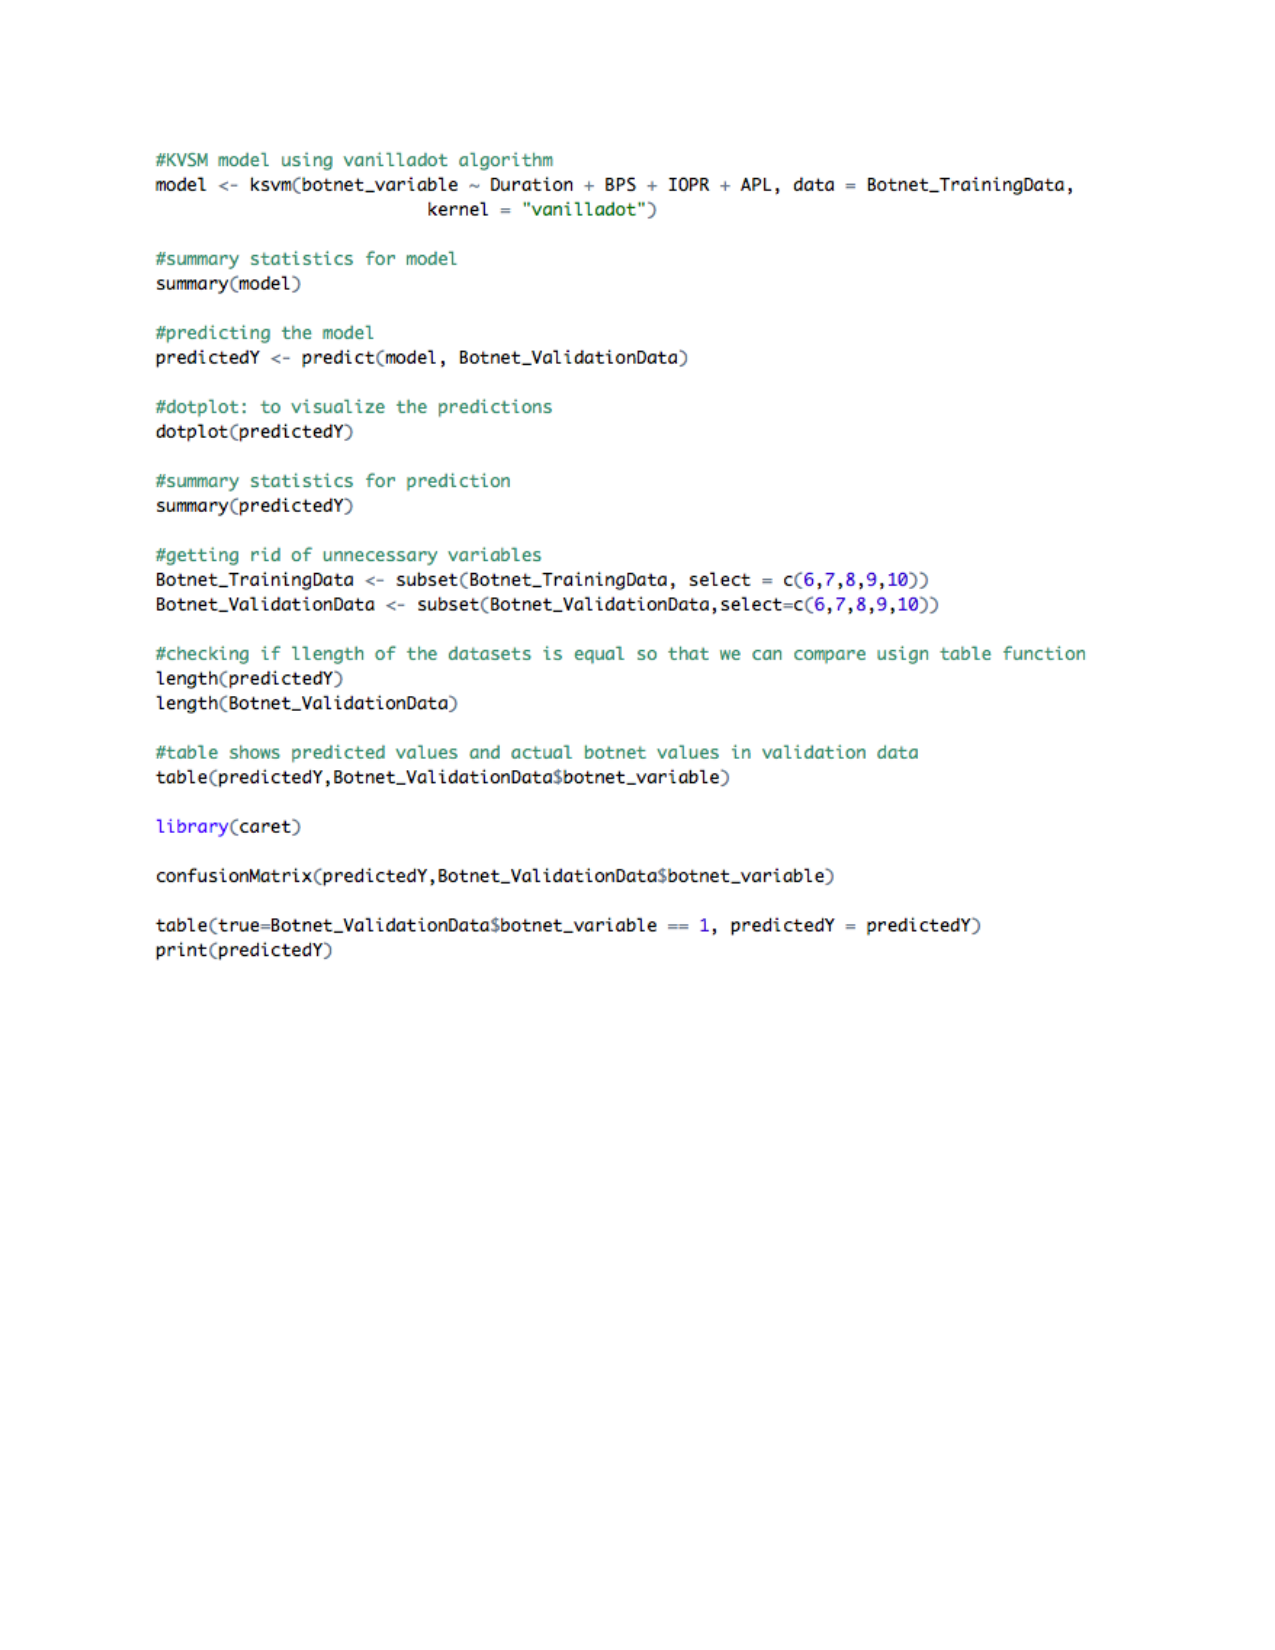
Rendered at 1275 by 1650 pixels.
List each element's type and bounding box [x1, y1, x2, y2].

picture [150, 150, 1113, 968]
